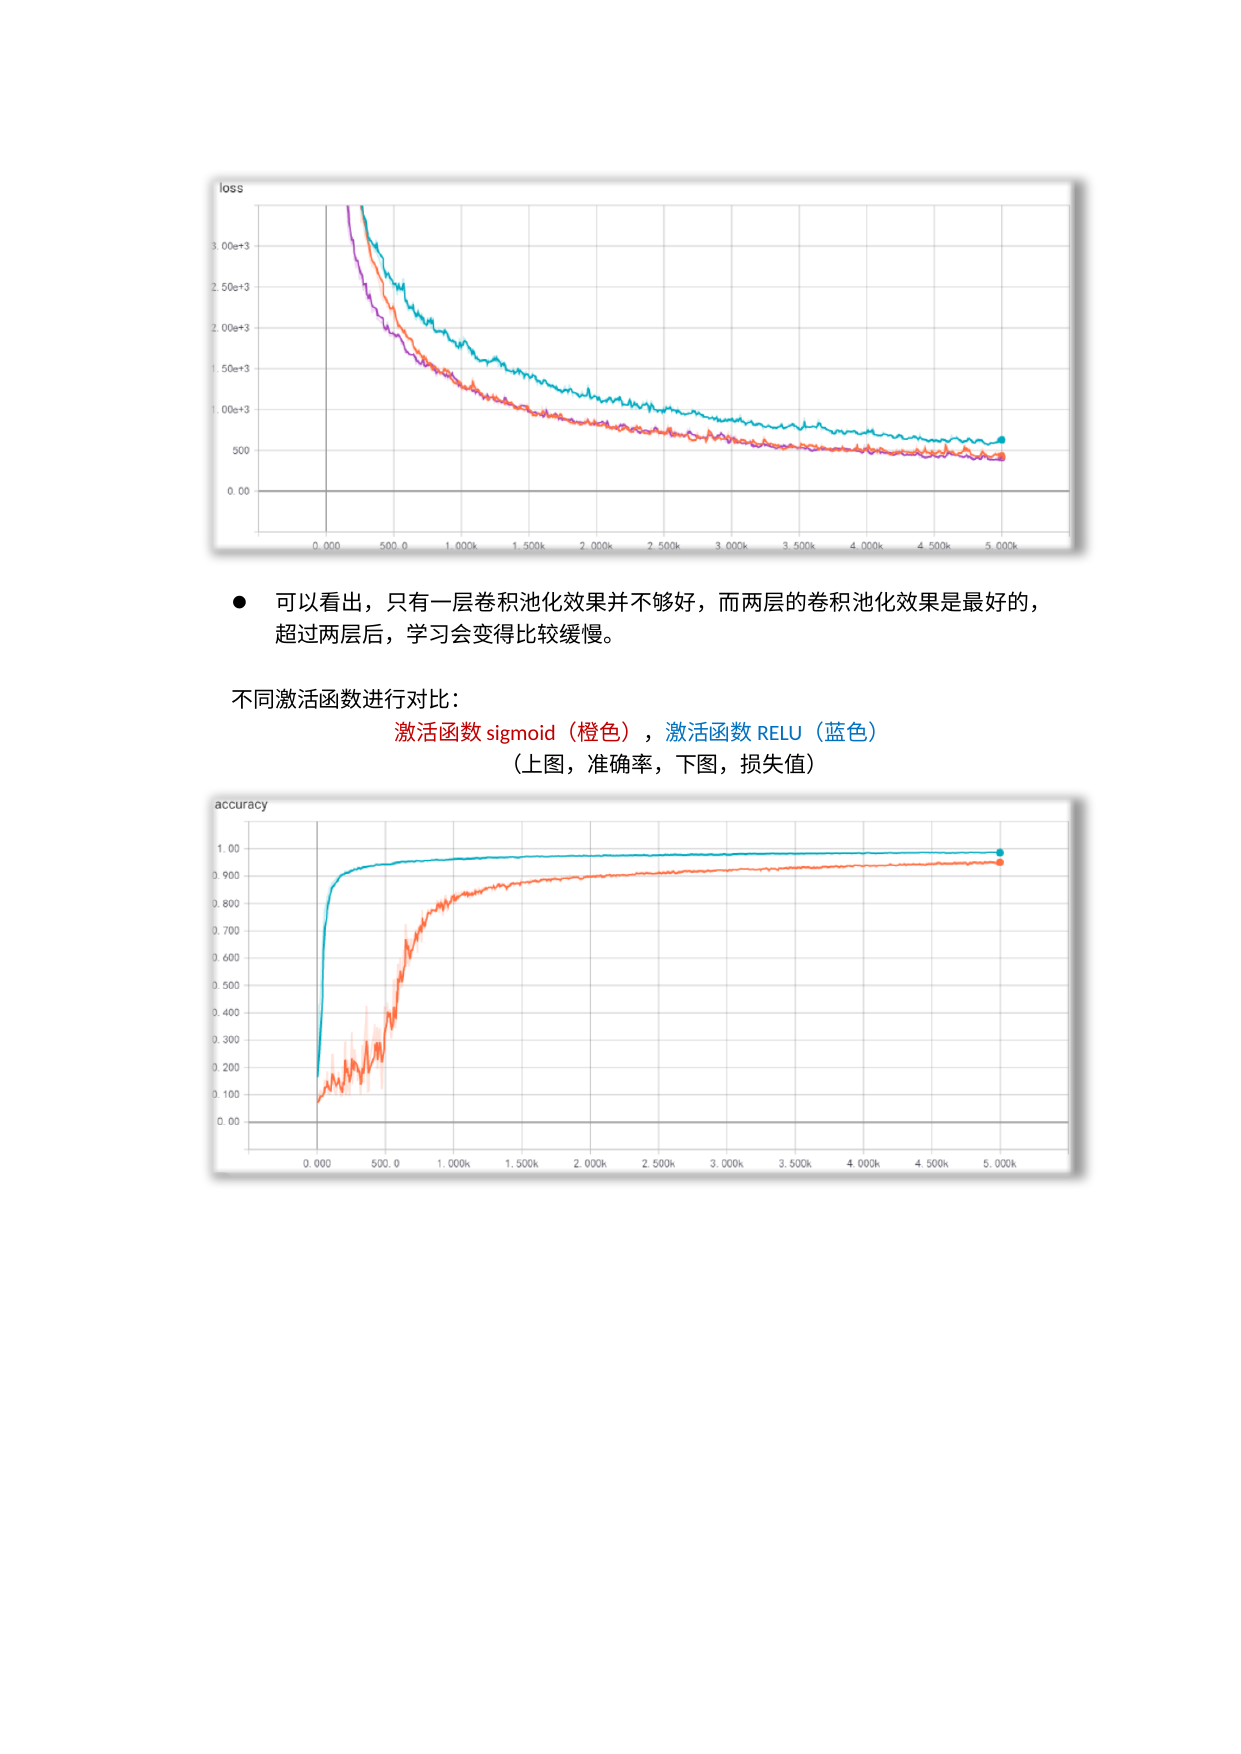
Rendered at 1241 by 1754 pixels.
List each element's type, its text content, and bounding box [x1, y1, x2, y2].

text （上图，准确率，下图，损失值） [231, 747, 1053, 779]
list 可以看出，只有一层卷积池化效果并不够好，而两层的卷积池化效果是最好的，超过两层后，学习会变得比较缓慢。 [231, 584, 1053, 649]
text 不同激活函数进行对比： [231, 682, 1053, 714]
text 激活函数sigmoid（橙色），激活函数RELU（蓝色） [231, 714, 1053, 747]
picture [217, 185, 1069, 546]
picture [217, 803, 1068, 1170]
